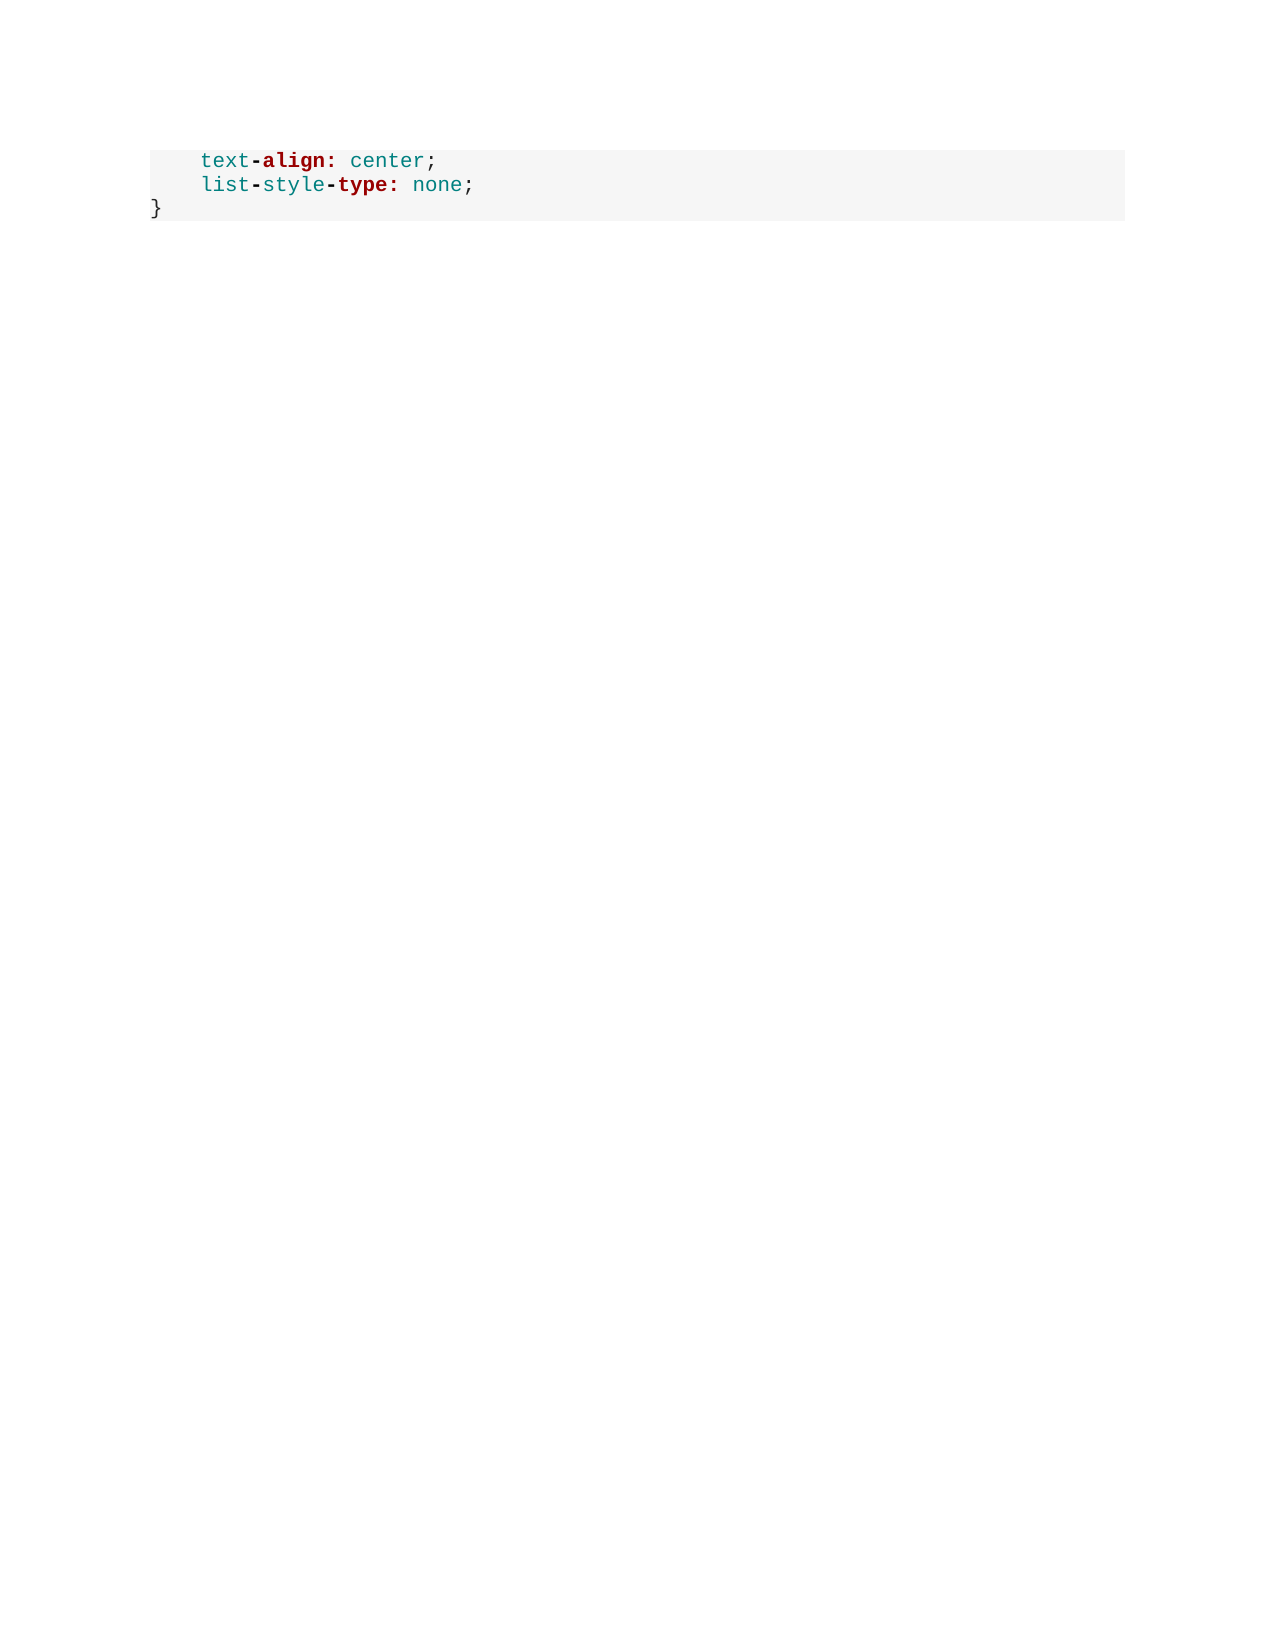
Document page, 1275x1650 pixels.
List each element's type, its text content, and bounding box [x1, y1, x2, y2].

text list-style-type: none; [150, 174, 1125, 197]
text } [150, 197, 1125, 221]
text text-align: center; [150, 150, 1125, 174]
